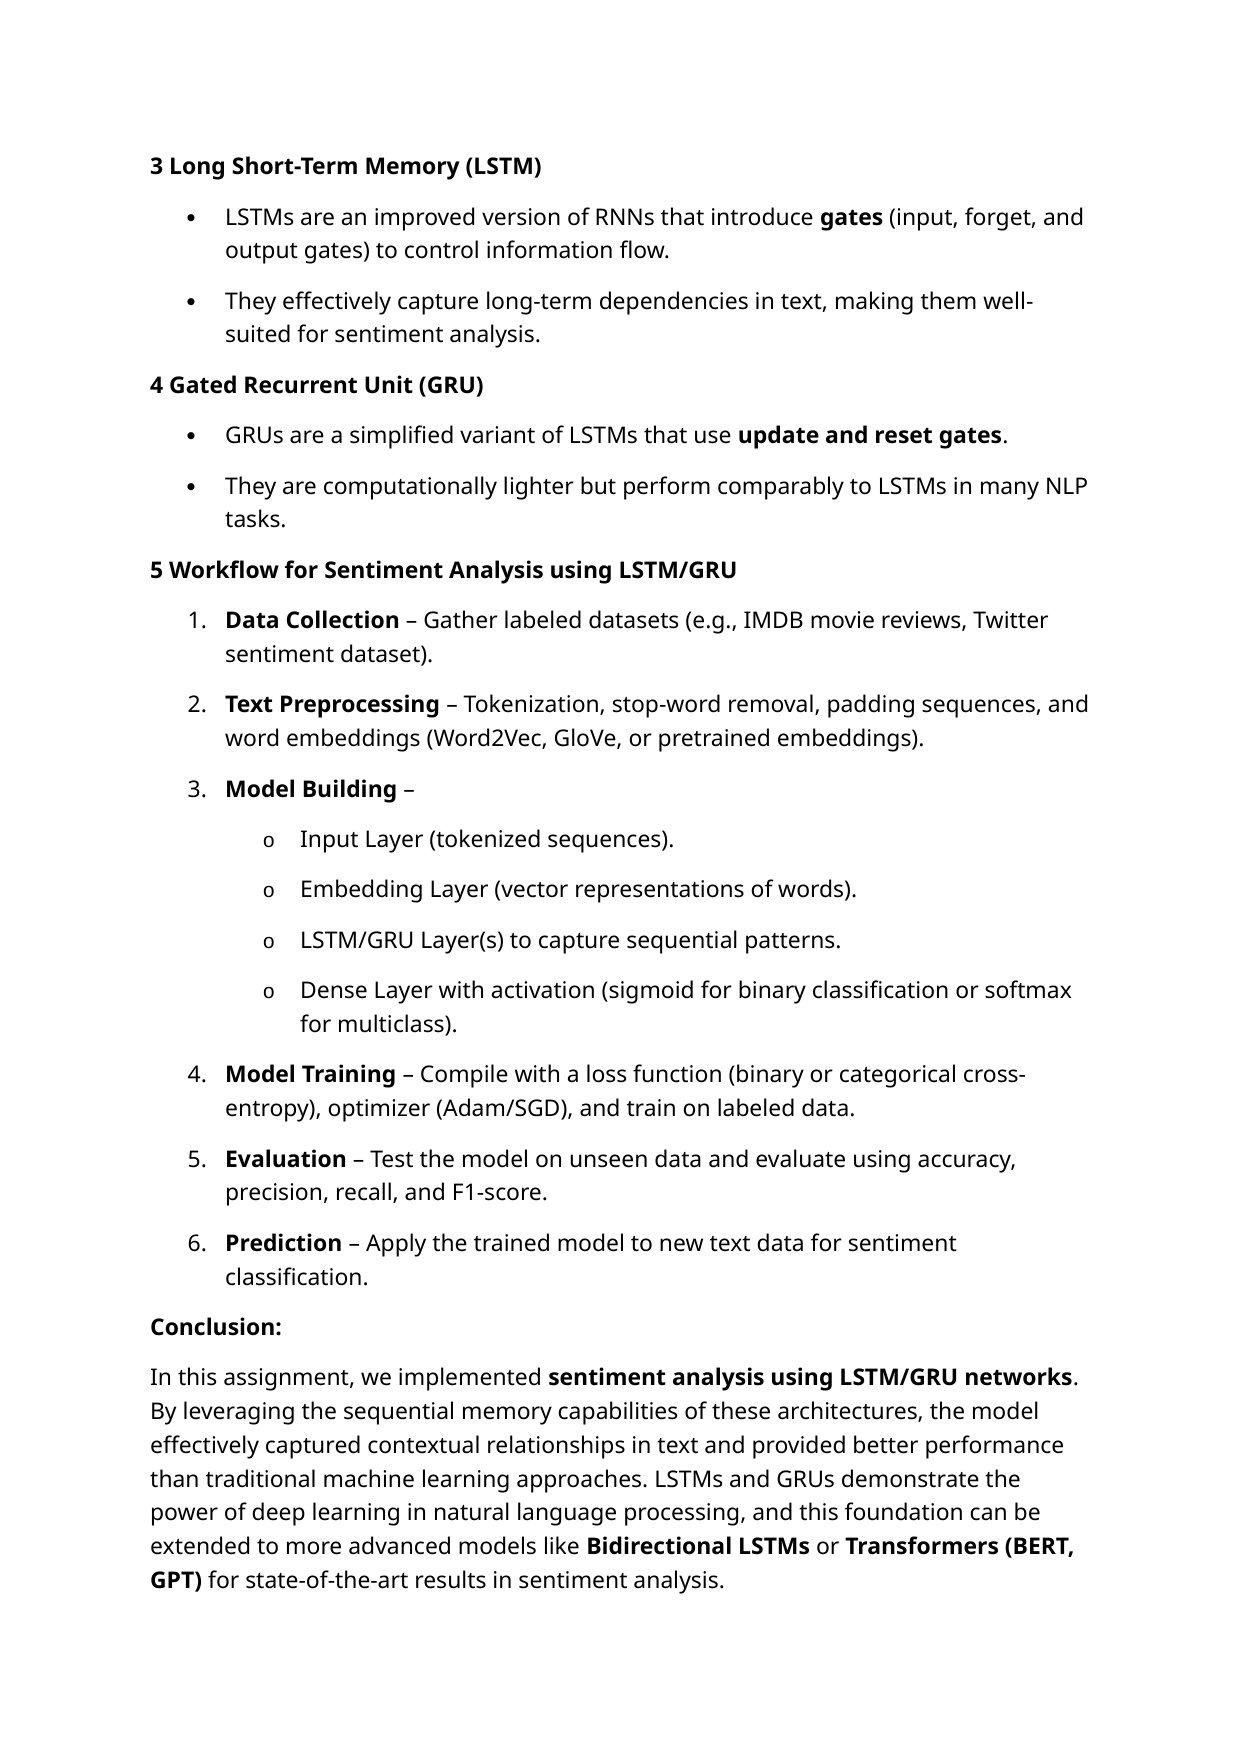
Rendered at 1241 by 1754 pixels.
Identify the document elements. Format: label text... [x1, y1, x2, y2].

list Text Preprocessing – Tokenization, stop-word removal, padding sequences, and word embeddings (Word2Vec, GloVe, or pretrained embeddings). [187, 688, 1090, 753]
list They effectively capture long-term dependencies in text, making them well-suited for sentiment analysis. [187, 284, 1090, 349]
list Data Collection – Gather labeled datasets (e.g., IMDB movie reviews, Twitter sentiment dataset). [187, 604, 1090, 669]
list Model Training – Compile with a loss function (binary or categorical cross-entropy), optimizer (Adam/SGD), and train on labeled data. [187, 1058, 1090, 1123]
text 5 Workflow for Sentiment Analysis using LSTM/GRU [150, 554, 1090, 585]
list Evaluation – Test the model on unseen data and evaluate using accuracy, precision, recall, and F1-score. [187, 1142, 1090, 1207]
list Input Layer (tokenized sequences). [262, 823, 1090, 854]
text 4 Gated Recurrent Unit (GRU) [150, 369, 1090, 400]
text In this assignment, we implemented sentiment analysis using LSTM/GRU networks. By leveraging the sequential memory capabilities of these architectures, the model effectively captured contextual relationships in text and provided better performance than traditional machine learning approaches. LSTMs and GRUs demonstrate the power of deep learning in natural language processing, and this foundation can be extended to more advanced models like Bidirectional LSTMs or Transformers (BERT, GPT) for state-of-the-art results in sentiment analysis. [150, 1361, 1090, 1595]
list LSTMs are an improved version of RNNs that introduce gates (input, forget, and output gates) to control information flow. [187, 200, 1090, 265]
text Conclusion: [150, 1311, 1090, 1342]
list Dense Layer with activation (sigmoid for binary classification or softmax for multiclass). [262, 974, 1090, 1039]
text 3 Long Short-Term Memory (LSTM) [150, 150, 1090, 181]
list Model Building – [187, 772, 1090, 804]
list LSTM/GRU Layer(s) to capture sequential patterns. [262, 924, 1090, 955]
list GRUs are a simplified variant of LSTMs that use update and reset gates. [187, 419, 1090, 450]
list Embedding Layer (vector representations of words). [262, 873, 1090, 904]
list Prediction – Apply the trained model to new text data for sentiment classification. [187, 1227, 1090, 1292]
list They are computationally lighter but perform comparably to LSTMs in many NLP tasks. [187, 469, 1090, 534]
